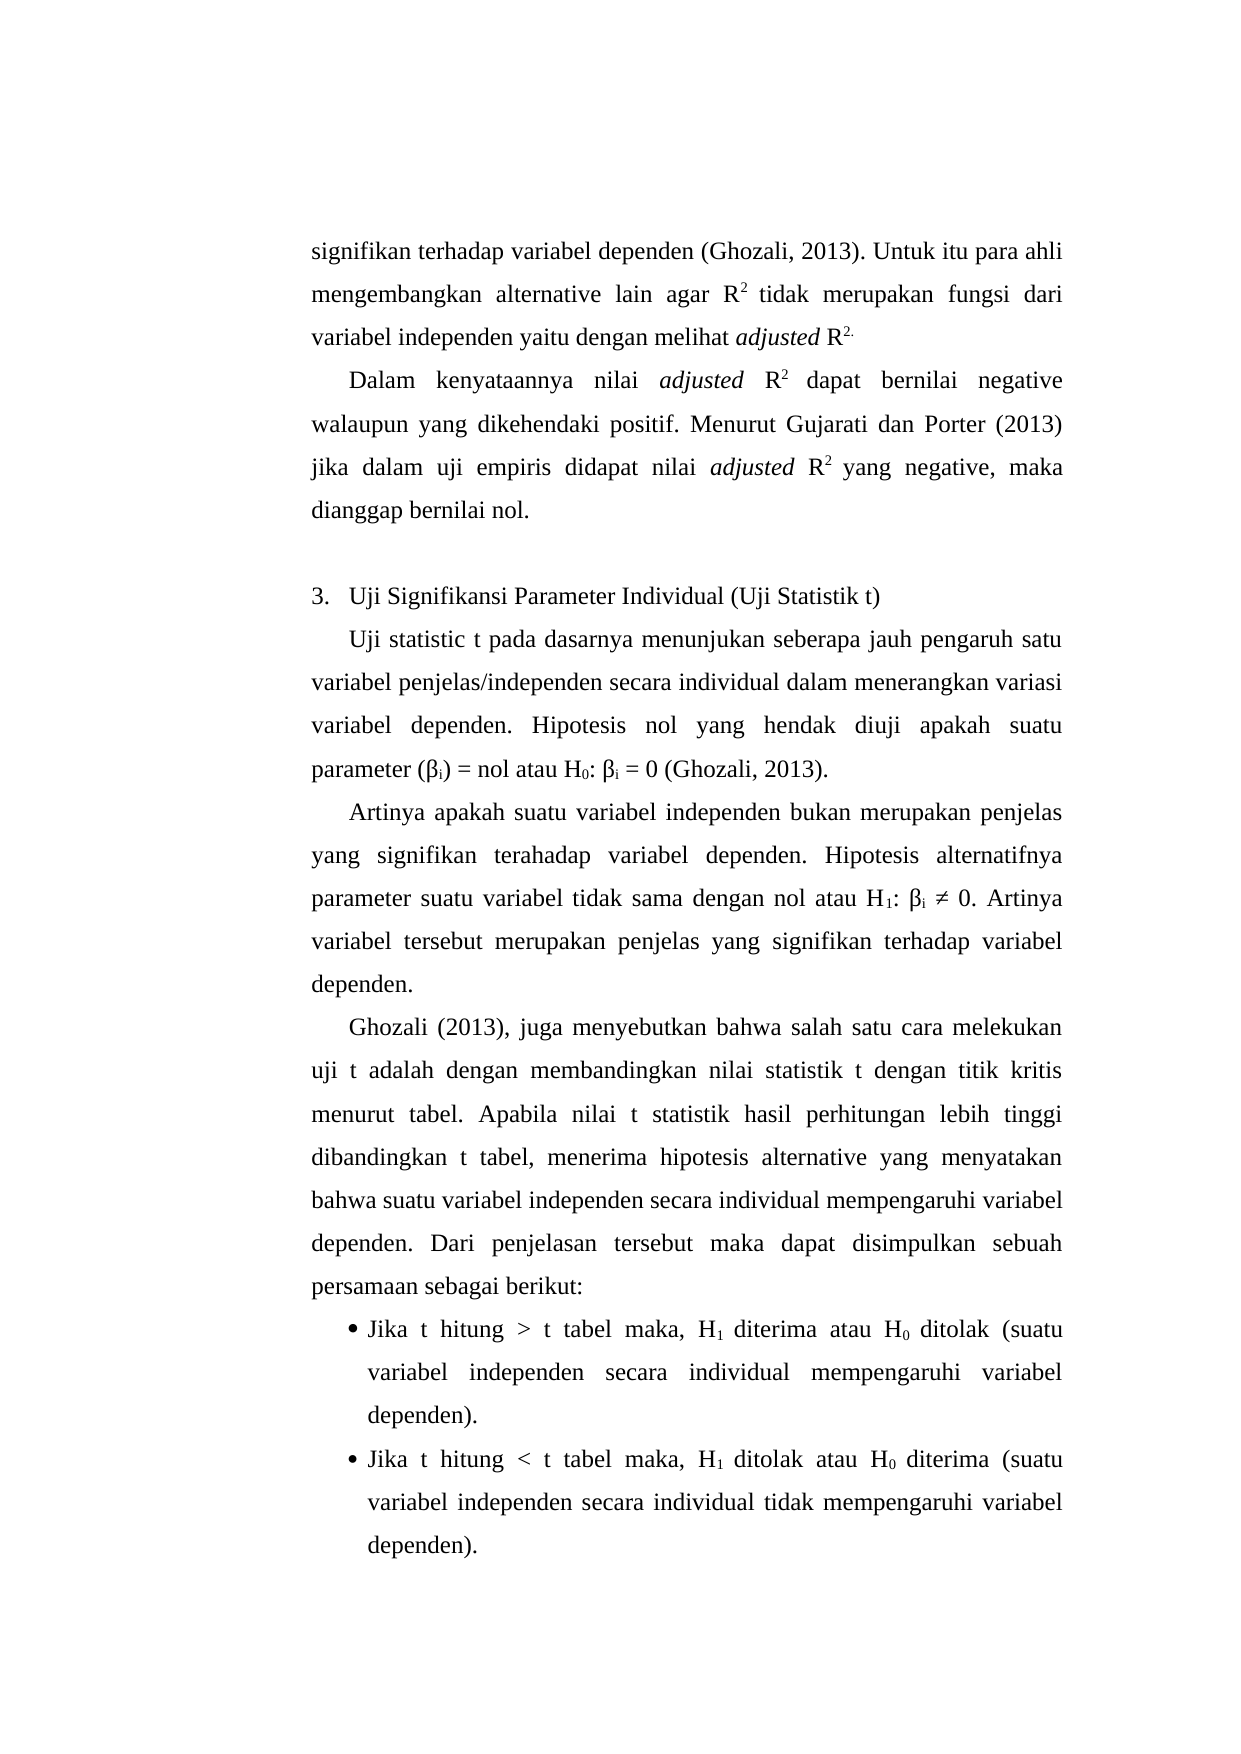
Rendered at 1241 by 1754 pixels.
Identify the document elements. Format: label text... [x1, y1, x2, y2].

list Artinya apakah suatu variabel independen bukan merupakan penjelas yang signifikan terahadap variabel dependen. Hipotesis alternatifnya parameter suatu variabel tidak sama dengan nol atau H1: βi ≠ 0. Artinya variabel tersebut merupakan penjelas yang signifikan terhadap variabel dependen. [311, 797, 1063, 998]
list Jika t hitung < t tabel maka, H1 ditolak atau H0 diterima (suatu variabel independen secara individual tidak mempengaruhi variabel dependen). [349, 1444, 1063, 1559]
list Dalam kenyataannya nilai adjusted R2 dapat bernilai negative walaupun yang dikehendaki positif. Menurut Gujarati dan Porter (2013) jika dalam uji empiris didapat nilai adjusted R2 yang negative, maka dianggap bernilai nol. [311, 366, 1063, 524]
list Ghozali (2013), juga menyebutkan bahwa salah satu cara melekukan uji t adalah dengan membandingkan nilai statistik t dengan titik kritis menurut tabel. Apabila nilai t statistik hasil perhitungan lebih tinggi dibandingkan t tabel, menerima hipotesis alternative yang menyatakan bahwa suatu variabel independen secara individual mempengaruhi variabel dependen. Dari penjelasan tersebut maka dapat disimpulkan sebuah persamaan sebagai berikut: [311, 1012, 1063, 1300]
list Uji statistic t pada dasarnya menunjukan seberapa jauh pengaruh satu variabel penjelas/independen secara individual dalam menerangkan variasi variabel dependen. Hipotesis nol yang hendak diuji apakah suatu parameter (βi) = nol atau H0: βi = 0 (Ghozali, 2013). [311, 624, 1063, 782]
list Jika t hitung > t tabel maka, H1 diterima atau H0 ditolak (suatu variabel independen secara individual mempengaruhi variabel dependen). [349, 1314, 1063, 1429]
list Uji Signifikansi Parameter Individual (Uji Statistik t) [311, 581, 1063, 610]
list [311, 236, 1063, 351]
